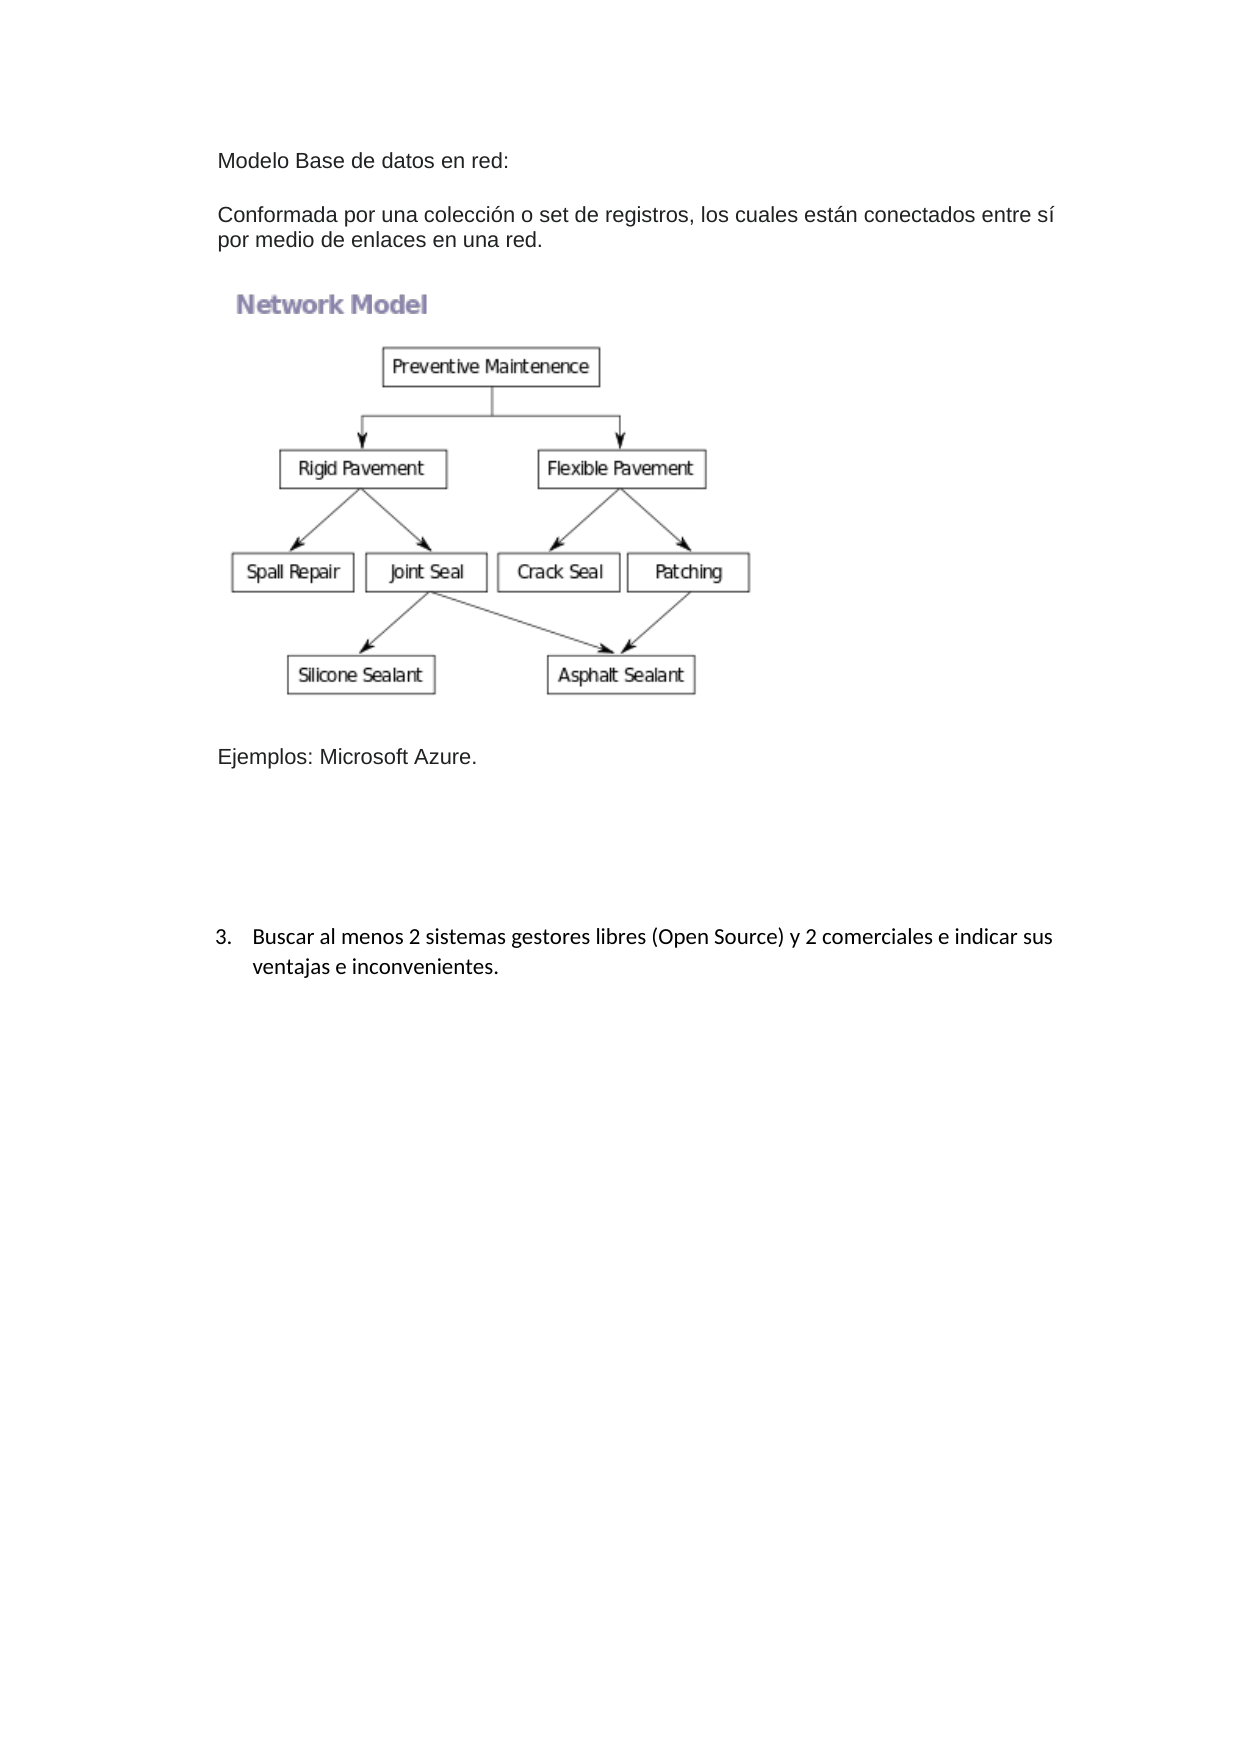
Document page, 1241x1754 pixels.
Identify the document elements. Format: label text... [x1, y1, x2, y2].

text Conformada por una colección o set de registros, los cuales están conectados entre sí por medio de enlaces en una red. [217, 202, 1063, 252]
text Ejemplos: Microsoft Azure. [217, 743, 1063, 769]
list Buscar al menos 2 sistemas gestores libres (Open Source) y 2 comerciales e indicar sus ventajas e inconvenientes. [215, 922, 1063, 981]
text Modelo Base de datos en red: [217, 148, 1063, 173]
picture [217, 281, 764, 715]
